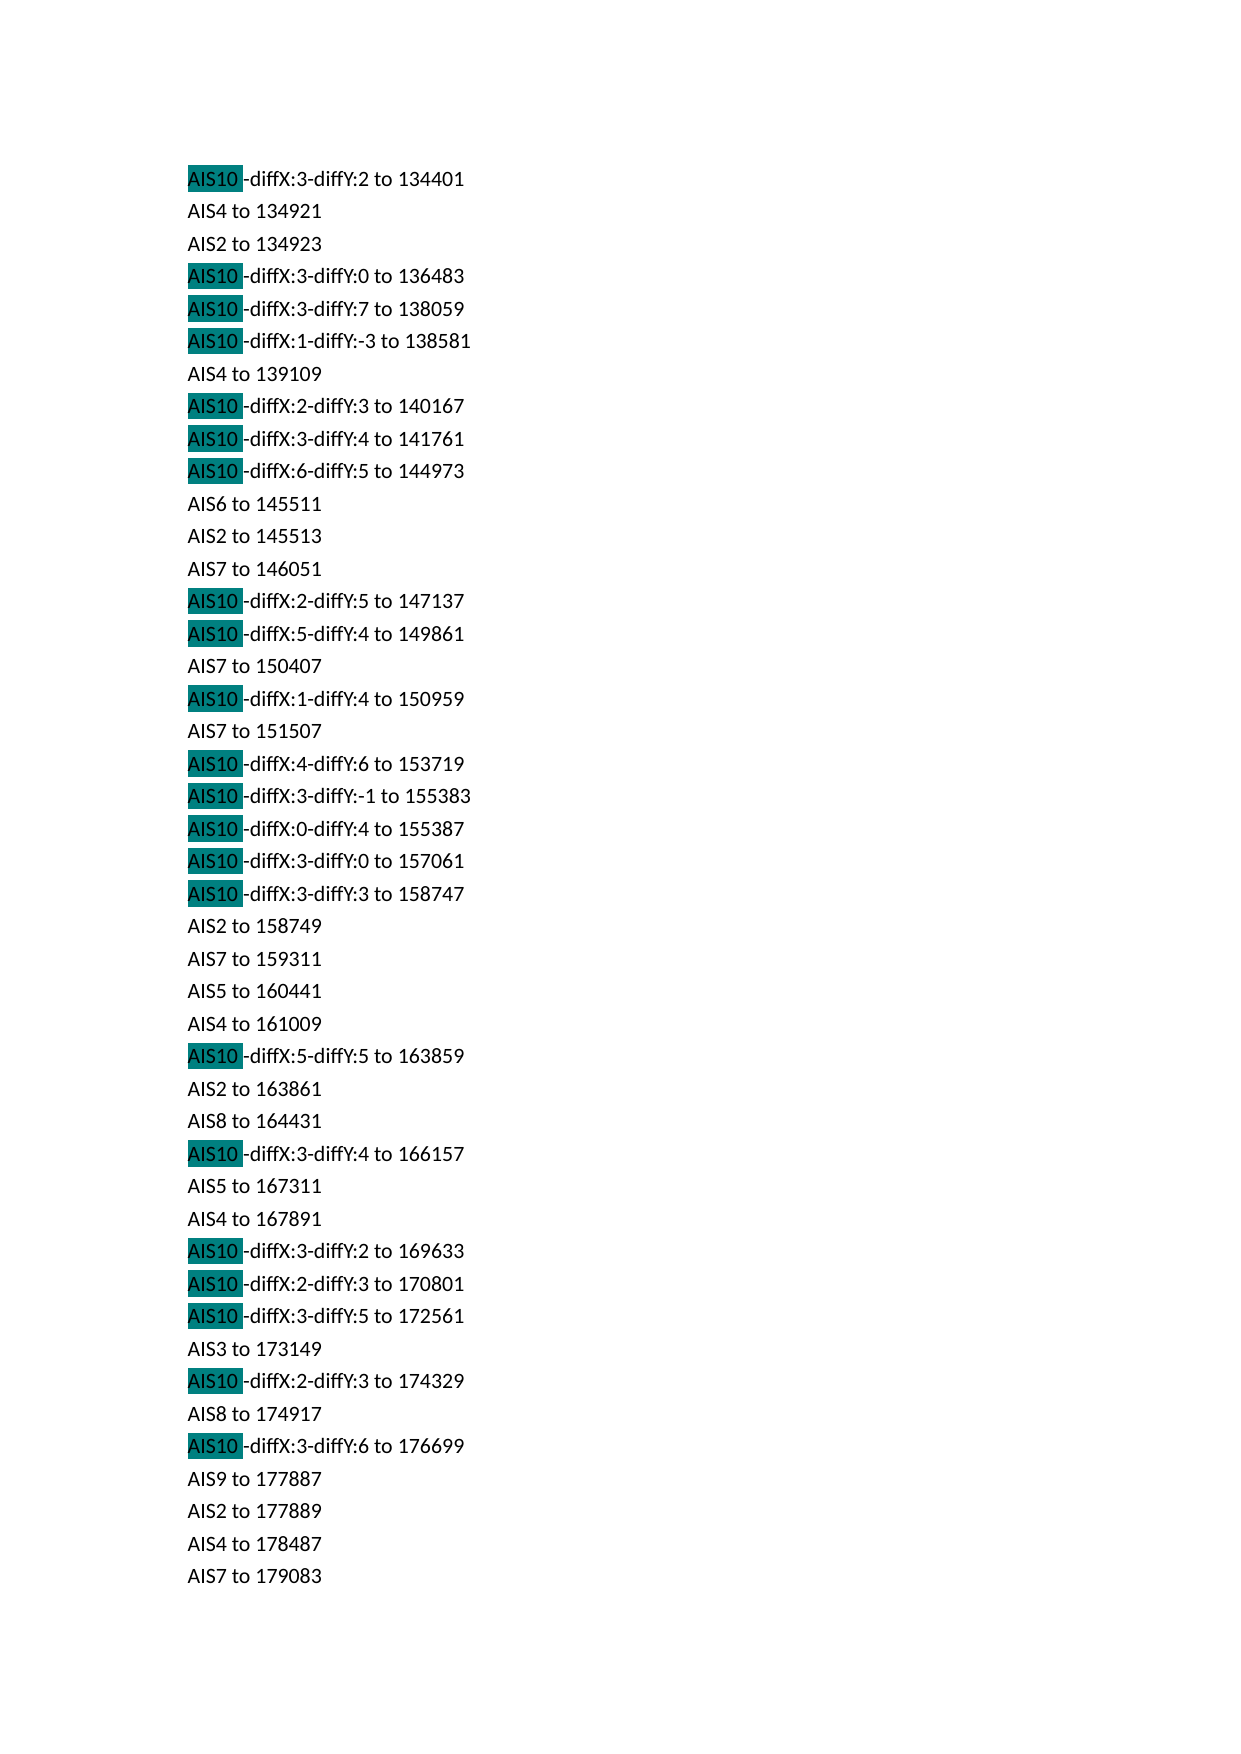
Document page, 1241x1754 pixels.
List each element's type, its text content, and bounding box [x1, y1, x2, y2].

text AIS10 -diffX:1-diffY:-3 to 138581 [187, 324, 1053, 357]
text AIS3 to 173149 [187, 1332, 1053, 1364]
text AIS10 -diffX:3-diffY:0 to 157061 [187, 844, 1053, 877]
text AIS7 to 150407 [187, 649, 1053, 682]
text AIS9 to 177887 [187, 1462, 1053, 1494]
text AIS2 to 163861 [187, 1072, 1053, 1104]
text AIS10 -diffX:3-diffY:4 to 166157 [187, 1137, 1053, 1169]
text AIS10 -diffX:3-diffY:4 to 141761 [187, 422, 1053, 454]
text AIS7 to 179083 [187, 1559, 1053, 1592]
text AIS7 to 151507 [187, 714, 1053, 747]
text AIS4 to 161009 [187, 1007, 1053, 1039]
text AIS10 -diffX:3-diffY:2 to 169633 [187, 1234, 1053, 1267]
text AIS10 -diffX:4-diffY:6 to 153719 [187, 747, 1053, 779]
text AIS10 -diffX:6-diffY:5 to 144973 [187, 454, 1053, 487]
text AIS10 -diffX:3-diffY:6 to 176699 [187, 1429, 1053, 1462]
text AIS2 to 177889 [187, 1494, 1053, 1527]
text AIS8 to 174917 [187, 1397, 1053, 1429]
text AIS10 -diffX:3-diffY:5 to 172561 [187, 1299, 1053, 1332]
text AIS10 -diffX:0-diffY:4 to 155387 [187, 812, 1053, 844]
text AIS10 -diffX:3-diffY:-1 to 155383 [187, 779, 1053, 812]
text AIS2 to 145513 [187, 519, 1053, 552]
text AIS10 -diffX:3-diffY:0 to 136483 [187, 259, 1053, 292]
text AIS10 -diffX:1-diffY:4 to 150959 [187, 682, 1053, 714]
text AIS5 to 160441 [187, 974, 1053, 1007]
text AIS5 to 167311 [187, 1169, 1053, 1202]
text AIS7 to 146051 [187, 552, 1053, 584]
text AIS4 to 139109 [187, 357, 1053, 389]
text AIS6 to 145511 [187, 487, 1053, 519]
text AIS4 to 134921 [187, 194, 1053, 227]
text AIS10 -diffX:2-diffY:3 to 174329 [187, 1364, 1053, 1397]
text AIS4 to 178487 [187, 1527, 1053, 1559]
text AIS2 to 158749 [187, 909, 1053, 942]
text AIS7 to 159311 [187, 942, 1053, 974]
text AIS4 to 167891 [187, 1202, 1053, 1234]
text AIS10 -diffX:3-diffY:3 to 158747 [187, 877, 1053, 909]
text AIS10 -diffX:3-diffY:7 to 138059 [187, 292, 1053, 324]
text AIS10 -diffX:5-diffY:4 to 149861 [187, 617, 1053, 649]
text AIS10 -diffX:2-diffY:5 to 147137 [187, 584, 1053, 617]
text AIS2 to 134923 [187, 227, 1053, 259]
text AIS8 to 164431 [187, 1104, 1053, 1137]
text AIS10 -diffX:5-diffY:5 to 163859 [187, 1039, 1053, 1072]
text AIS10 -diffX:3-diffY:2 to 134401 [187, 162, 1053, 194]
text AIS10 -diffX:2-diffY:3 to 140167 [187, 389, 1053, 422]
text AIS10 -diffX:2-diffY:3 to 170801 [187, 1267, 1053, 1299]
